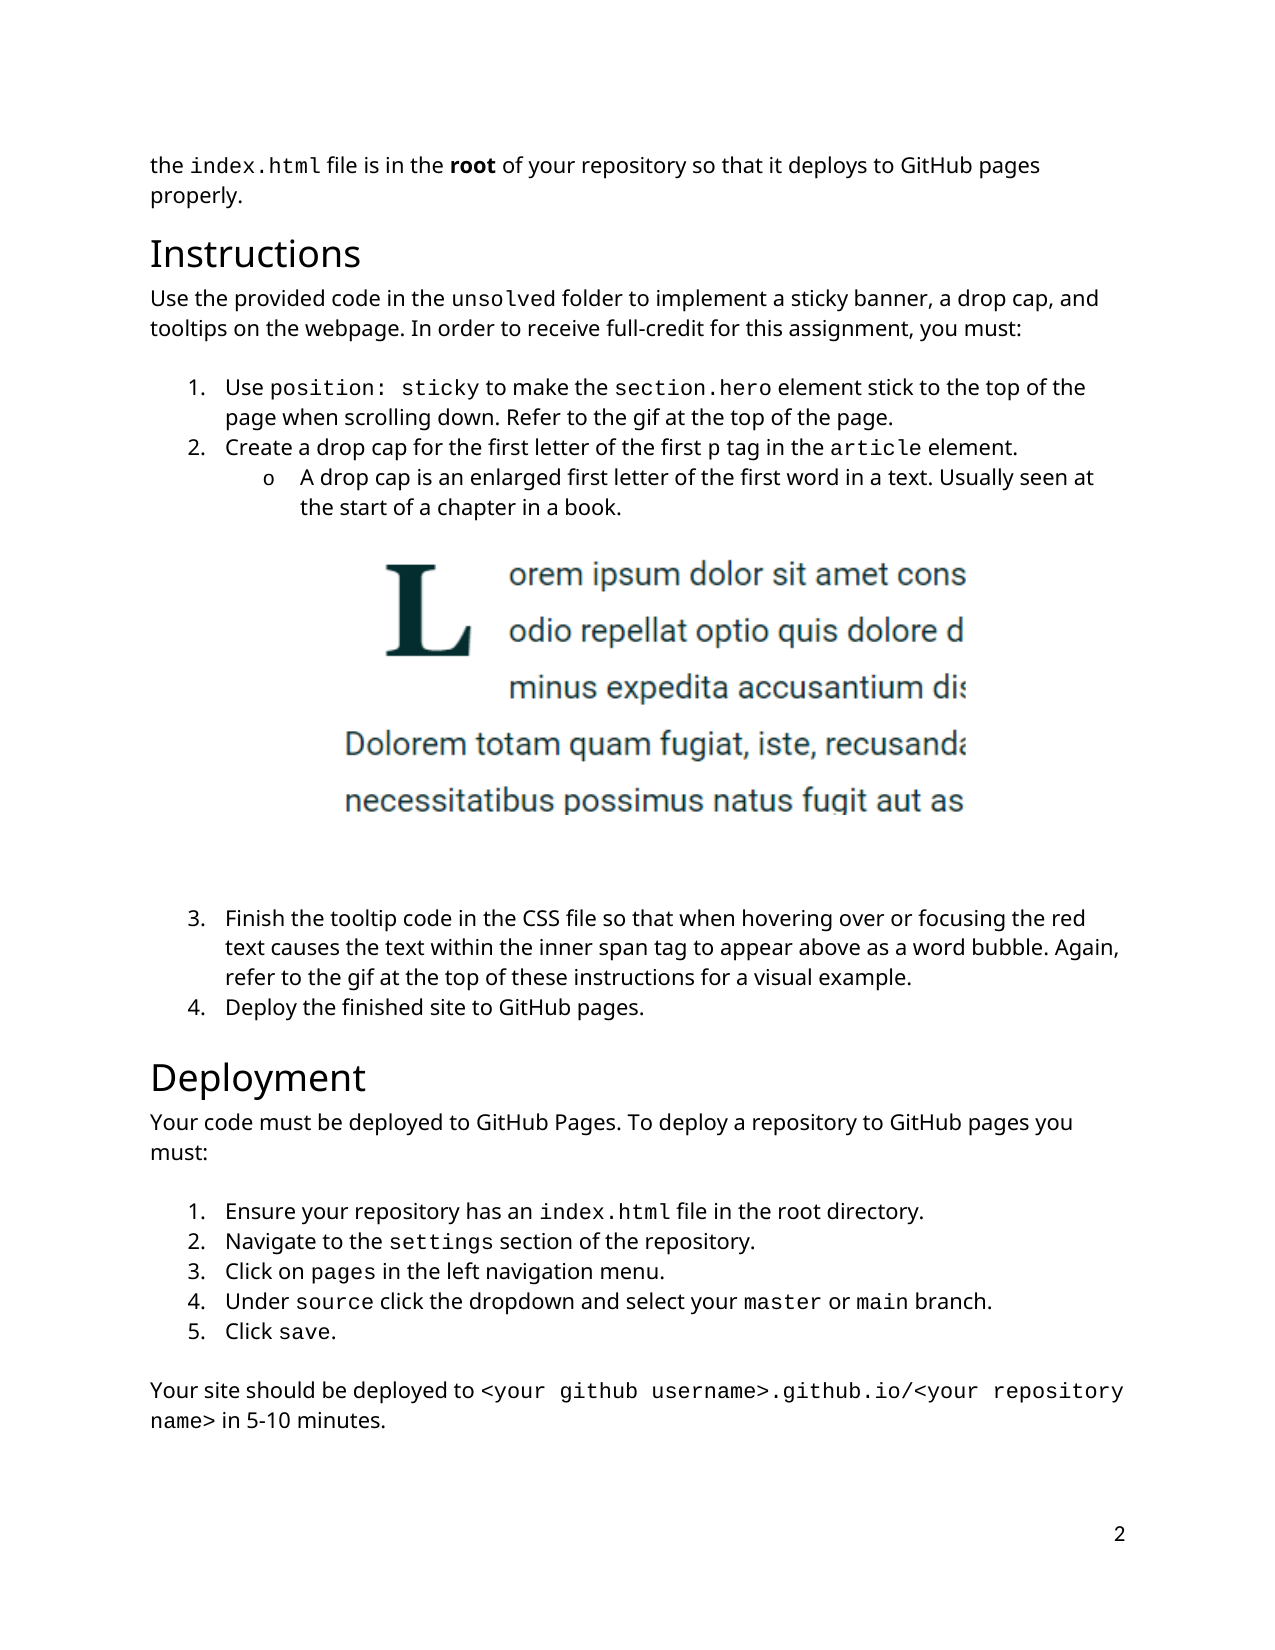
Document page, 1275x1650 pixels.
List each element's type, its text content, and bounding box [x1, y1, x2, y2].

text Your code must be deployed to GitHub Pages. To deploy a repository to GitHub pages you must: [150, 1107, 1125, 1166]
list Finish the tooltip code in the CSS file so that when hovering over or focusing the red text causes the text within the inner span tag to appear above as a word bubble. Again, refer to the gif at the top of these instructions for a visual example. [187, 902, 1125, 992]
list Create a drop cap for the first letter of the first p tag in the article element. [187, 432, 1125, 462]
list Deploy the finished site to GitHub pages. [187, 992, 1125, 1022]
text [150, 150, 1125, 210]
text Deployment [150, 1051, 1125, 1102]
text Your site should be deployed to <your github username>.github.io/<your repository name> in 5-10 minutes. [150, 1375, 1125, 1435]
list Click on pages in the left navigation menu. [187, 1256, 1125, 1286]
text Use the provided code in the unsolved folder to implement a sticky banner, a drop cap, and tooltips on the webpage. In order to receive full-credit for this assignment, you must: [150, 283, 1125, 343]
text Instructions [150, 227, 1125, 278]
picture [300, 521, 966, 815]
list Click save. [187, 1316, 1125, 1346]
list Use position: sticky to make the section.hero element stick to the top of the page when scrolling down. Refer to the gif at the top of the page. [187, 372, 1125, 432]
list Ensure your repository has an index.html file in the root directory. [187, 1196, 1125, 1226]
list Navigate to the settings section of the repository. [187, 1226, 1125, 1256]
list Under source click the dropdown and select your master or main branch. [187, 1286, 1125, 1316]
